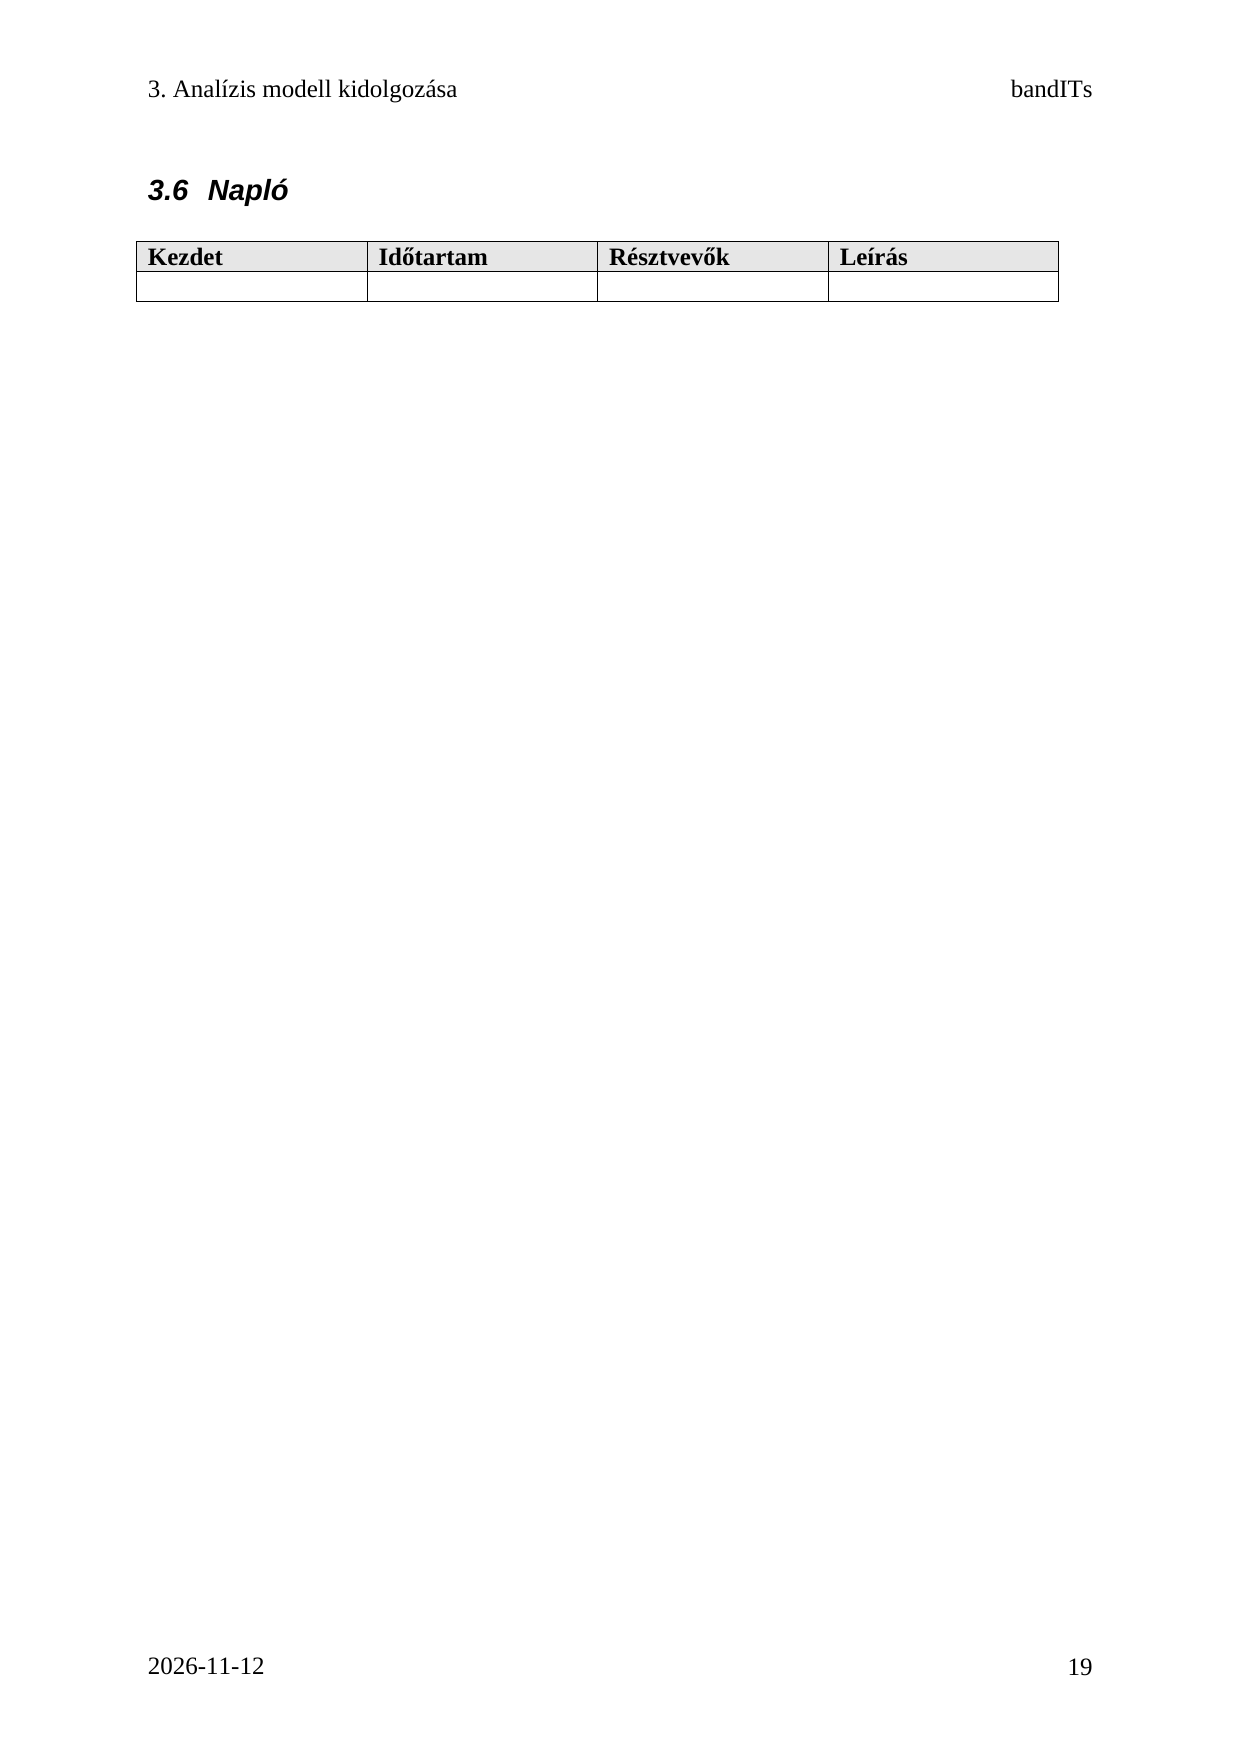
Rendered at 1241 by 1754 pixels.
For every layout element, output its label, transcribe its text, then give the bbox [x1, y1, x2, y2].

table_header Kezdet [137, 242, 367, 271]
subtitle Napló [148, 173, 1093, 206]
table_cell [368, 272, 597, 301]
table_cell [598, 272, 828, 301]
table_cell [137, 272, 367, 301]
table_header Leírás [829, 242, 1058, 271]
table_header Időtartam [368, 242, 597, 271]
table_header Résztvevők [598, 242, 828, 271]
table_cell [829, 272, 1058, 301]
